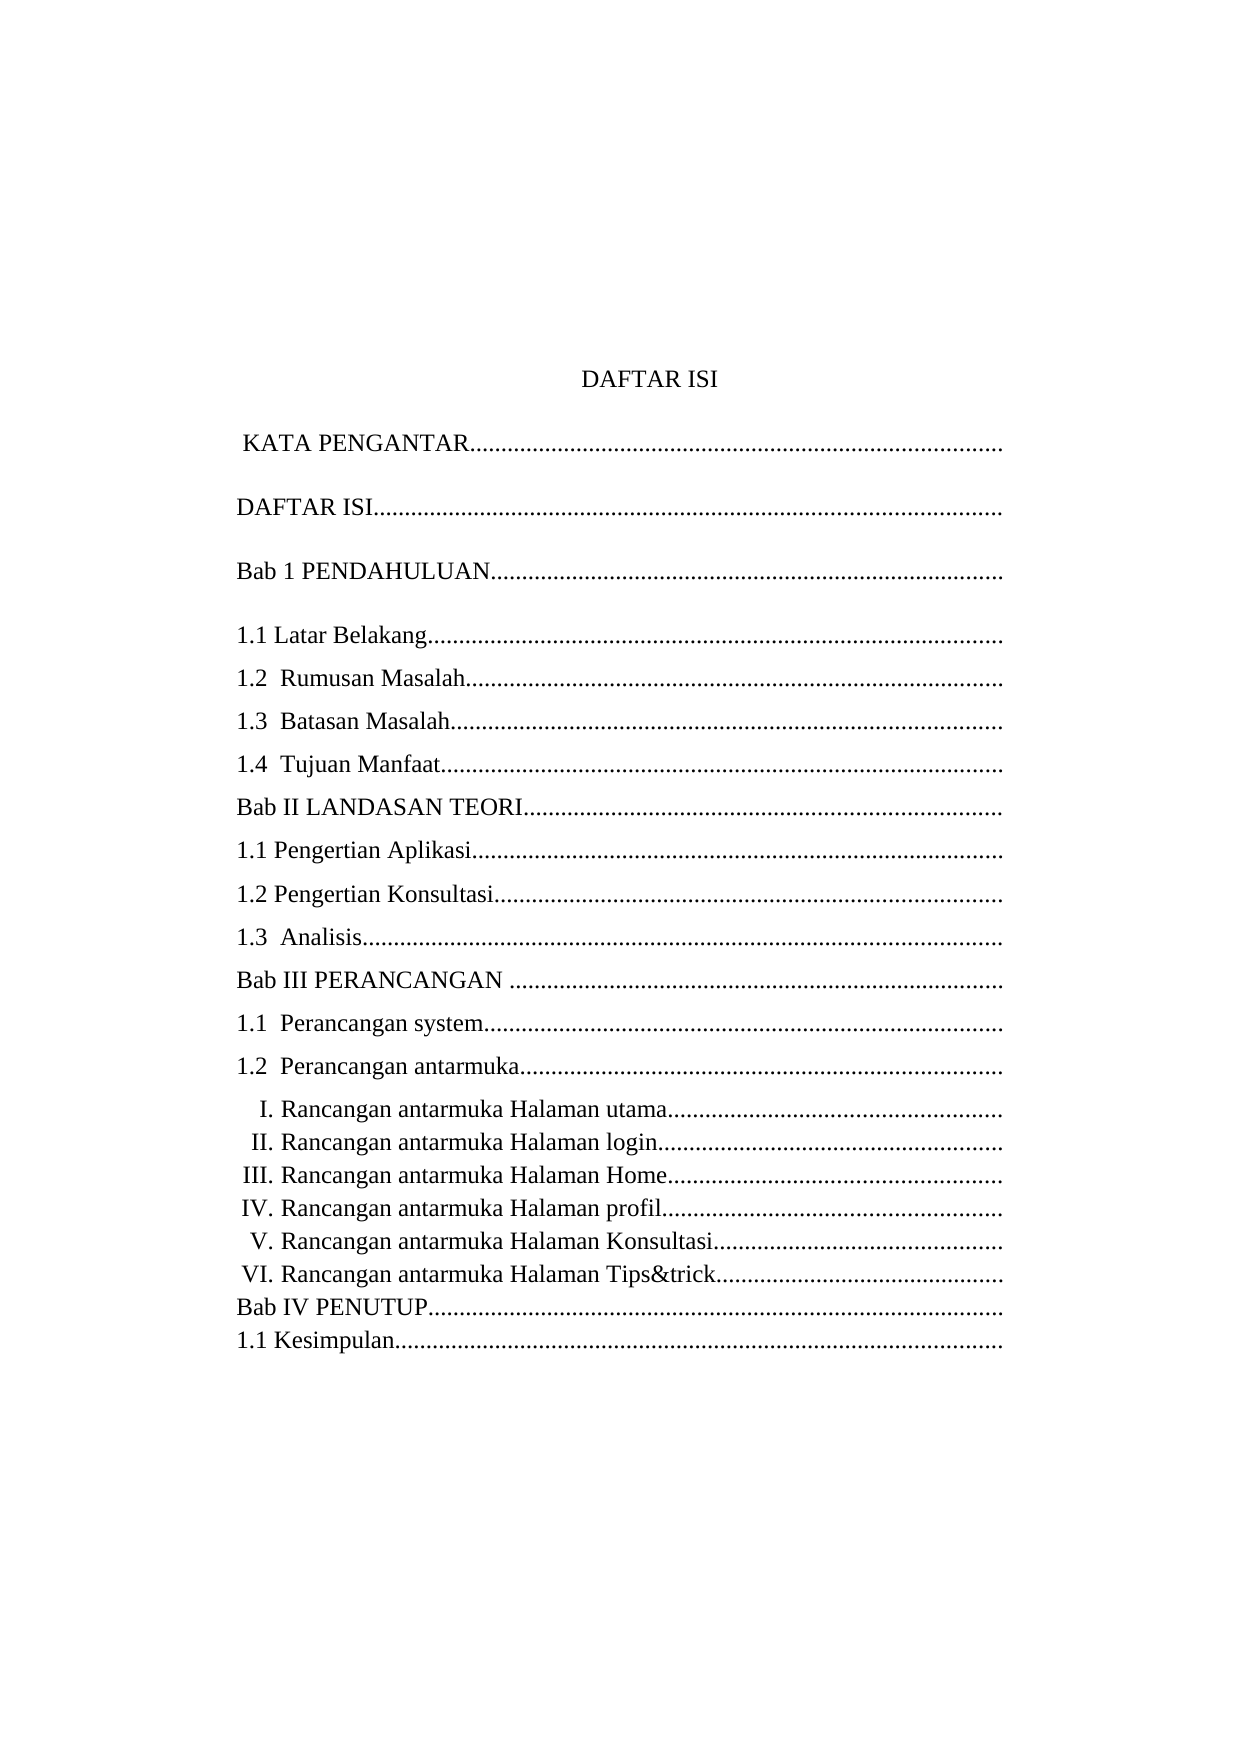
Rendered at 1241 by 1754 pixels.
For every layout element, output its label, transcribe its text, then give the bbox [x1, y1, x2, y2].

list Rancangan antarmuka Halaman profil [274, 1193, 1063, 1222]
list Bab III PERANCANGAN [236, 965, 1063, 994]
list Bab II LANDASAN TEORI [236, 792, 1063, 821]
list Tujuan Manfaat [236, 749, 1063, 778]
list Perancangan system [236, 1008, 1063, 1037]
text KATA PENGANTAR [236, 428, 1063, 457]
text DAFTAR ISI [236, 492, 1063, 521]
list Perancangan antarmuka [236, 1051, 1063, 1080]
list Rancangan antarmuka Halaman utama [274, 1094, 1063, 1123]
list 1.1 Kesimpulan [236, 1326, 1063, 1354]
list Rumusan Masalah [236, 663, 1063, 692]
list Rancangan antarmuka Halaman Konsultasi [274, 1226, 1063, 1255]
list Rancangan antarmuka Halaman login [274, 1127, 1063, 1156]
list Rancangan antarmuka Halaman Tips&trick [274, 1259, 1063, 1288]
list Batasan Masalah [236, 706, 1063, 735]
text DAFTAR ISI [236, 364, 1063, 393]
list Bab IV PENUTUP [236, 1292, 1063, 1321]
list Analisis [236, 922, 1063, 951]
list Pengertian Konsultasi [236, 879, 1063, 907]
text Bab 1 PENDAHULUAN [236, 556, 1063, 585]
list Latar Belakang [236, 620, 1063, 649]
list Pengertian Aplikasi [236, 836, 1063, 864]
list Rancangan antarmuka Halaman Home [274, 1160, 1063, 1189]
